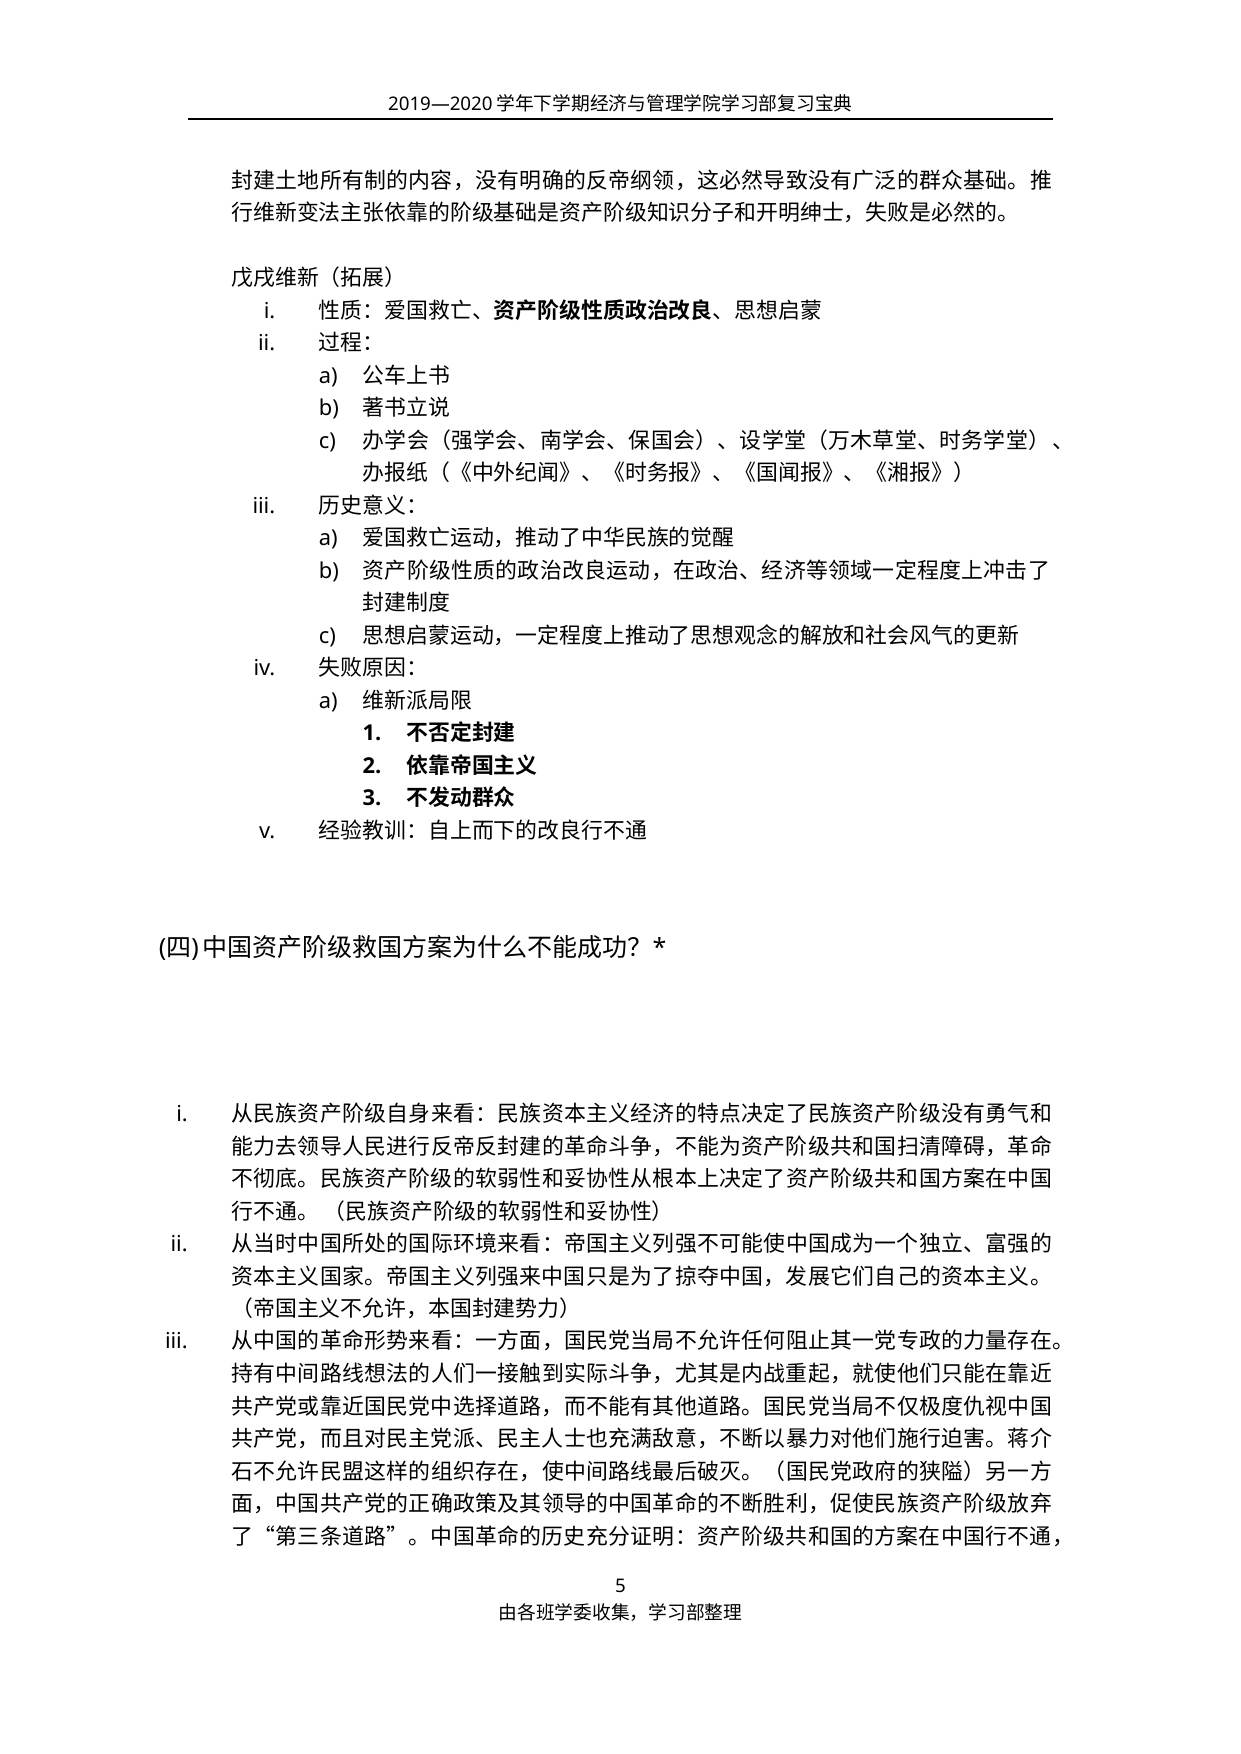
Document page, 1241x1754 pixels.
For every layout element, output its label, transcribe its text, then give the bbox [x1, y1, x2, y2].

list 失败原因： [275, 650, 1053, 682]
list 维新派局限 [319, 682, 1053, 715]
list 资产阶级性质的政治改良运动，在政治、经济等领域一定程度上冲击了封建制度 [319, 552, 1053, 617]
text 戊戌维新（拓展） [187, 260, 1053, 292]
list 性质：爱国救亡、资产阶级性质政治改良、思想启蒙 [275, 292, 1053, 325]
list 著书立说 [319, 390, 1053, 422]
list 过程： [275, 325, 1053, 357]
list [187, 1323, 1053, 1551]
list 经验教训：自上而下的改良行不通 [275, 812, 1053, 845]
list 历史意义： [275, 487, 1053, 520]
list 依靠帝国主义 [362, 747, 1053, 780]
list 办学会（强学会、南学会、保国会）、设学堂（万木草堂、时务学堂）、办报纸（《中外纪闻》、《时务报》、《国闻报》、《湘报》） [319, 422, 1053, 487]
list 不发动群众 [362, 780, 1053, 812]
list 思想启蒙运动，一定程度上推动了思想观念的解放和社会风气的更新 [319, 617, 1053, 650]
list 不否定封建 [362, 715, 1053, 747]
list 从民族资产阶级自身来看：民族资本主义经济的特点决定了民族资产阶级没有勇气和能力去领导人民进行反帝反封建的革命斗争，不能为资产阶级共和国扫清障碍，革命不彻底。民族资产阶级的软弱性和妥协性从根本上决定了资产阶级共和国方案在中国行不通。 （民族资产阶级的软弱性和妥协性） [187, 1096, 1053, 1226]
list 公车上书 [319, 357, 1053, 390]
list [231, 162, 1053, 227]
list 爱国救亡运动，推动了中华民族的觉醒 [319, 520, 1053, 552]
text 中国资产阶级救国方案为什么不能成功？* [158, 913, 1053, 978]
list 从当时中国所处的国际环境来看：帝国主义列强不可能使中国成为一个独立、富强的资本主义国家。帝国主义列强来中国只是为了掠夺中国，发展它们自己的资本主义。（帝国主义不允许，本国封建势力） [187, 1226, 1053, 1323]
